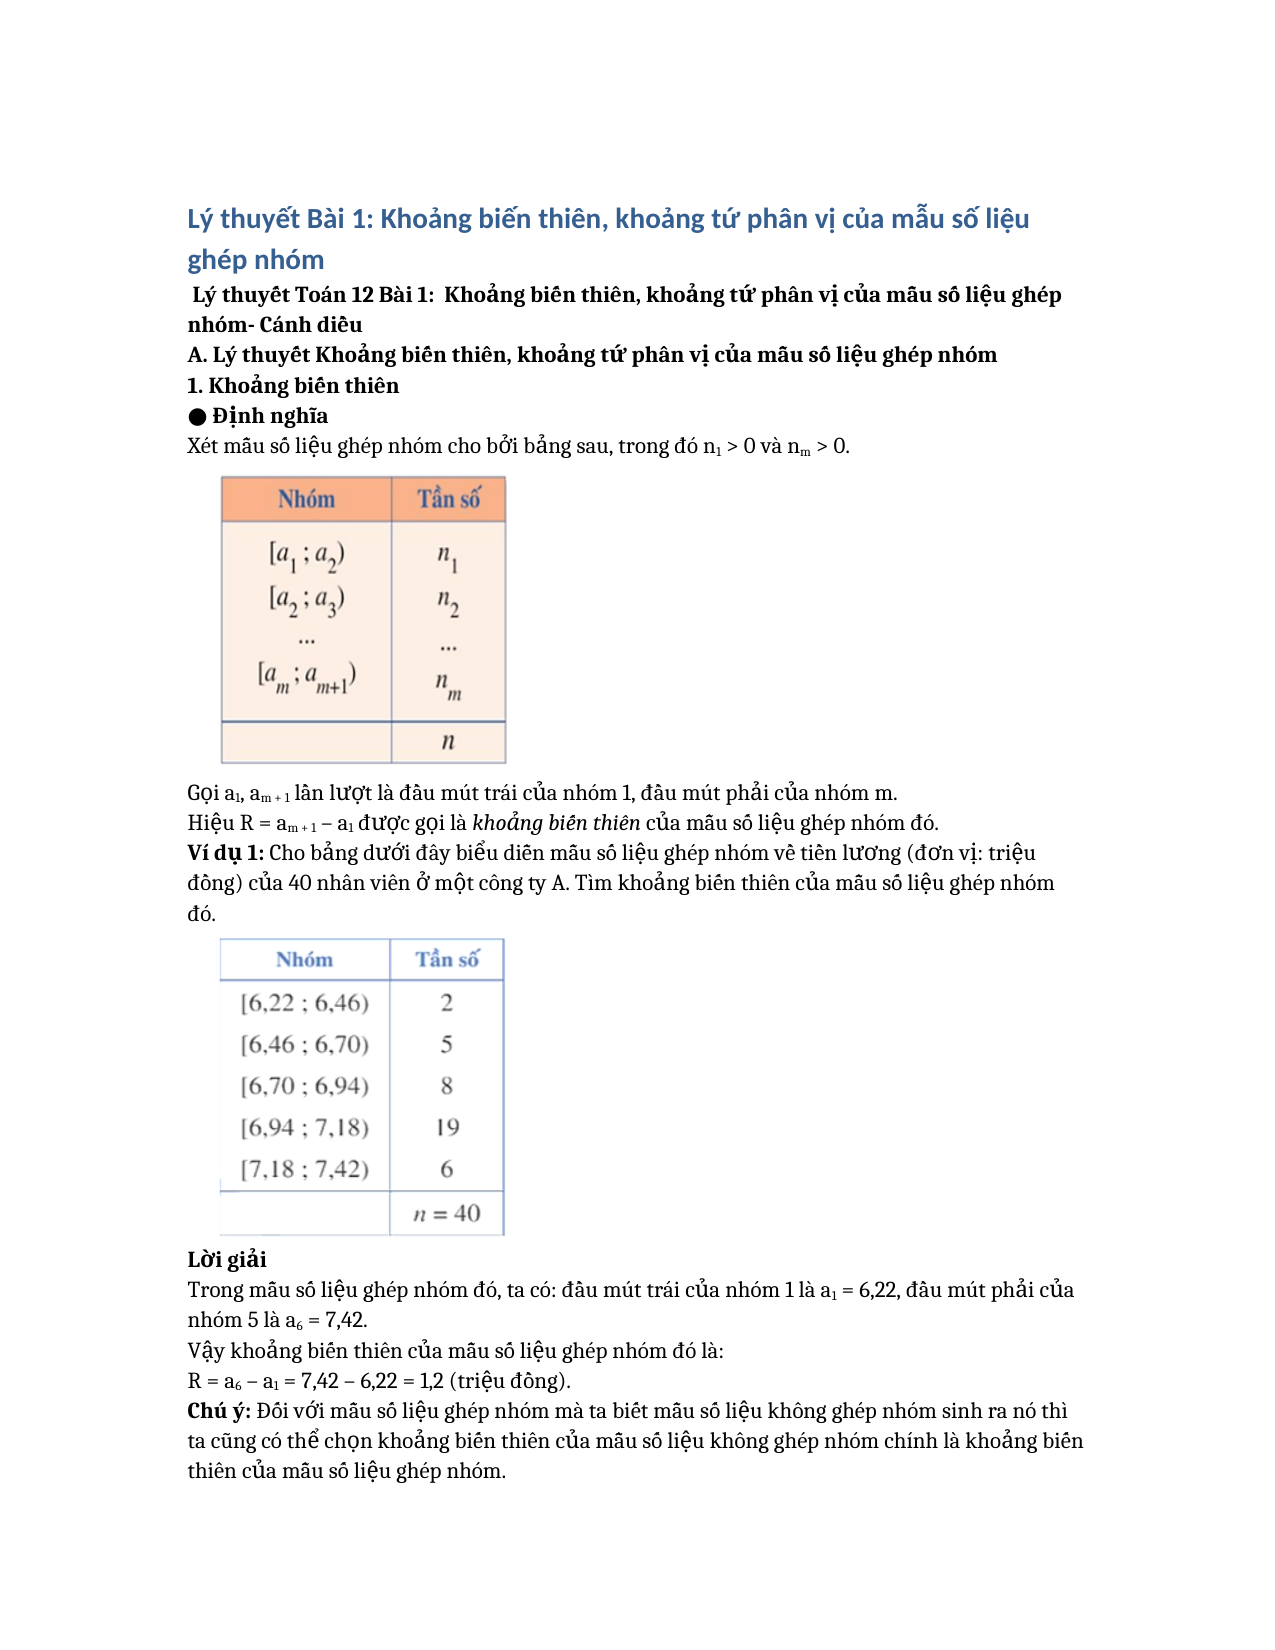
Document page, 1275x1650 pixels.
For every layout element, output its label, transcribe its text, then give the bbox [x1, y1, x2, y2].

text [187, 282, 1087, 1485]
picture [206, 930, 519, 1243]
picture [206, 463, 519, 776]
subtitle Lý thuyết Bài 1: Khoảng biến thiên, khoảng tứ phân vị của mẫu số liệu ghép nhóm [187, 200, 1087, 277]
